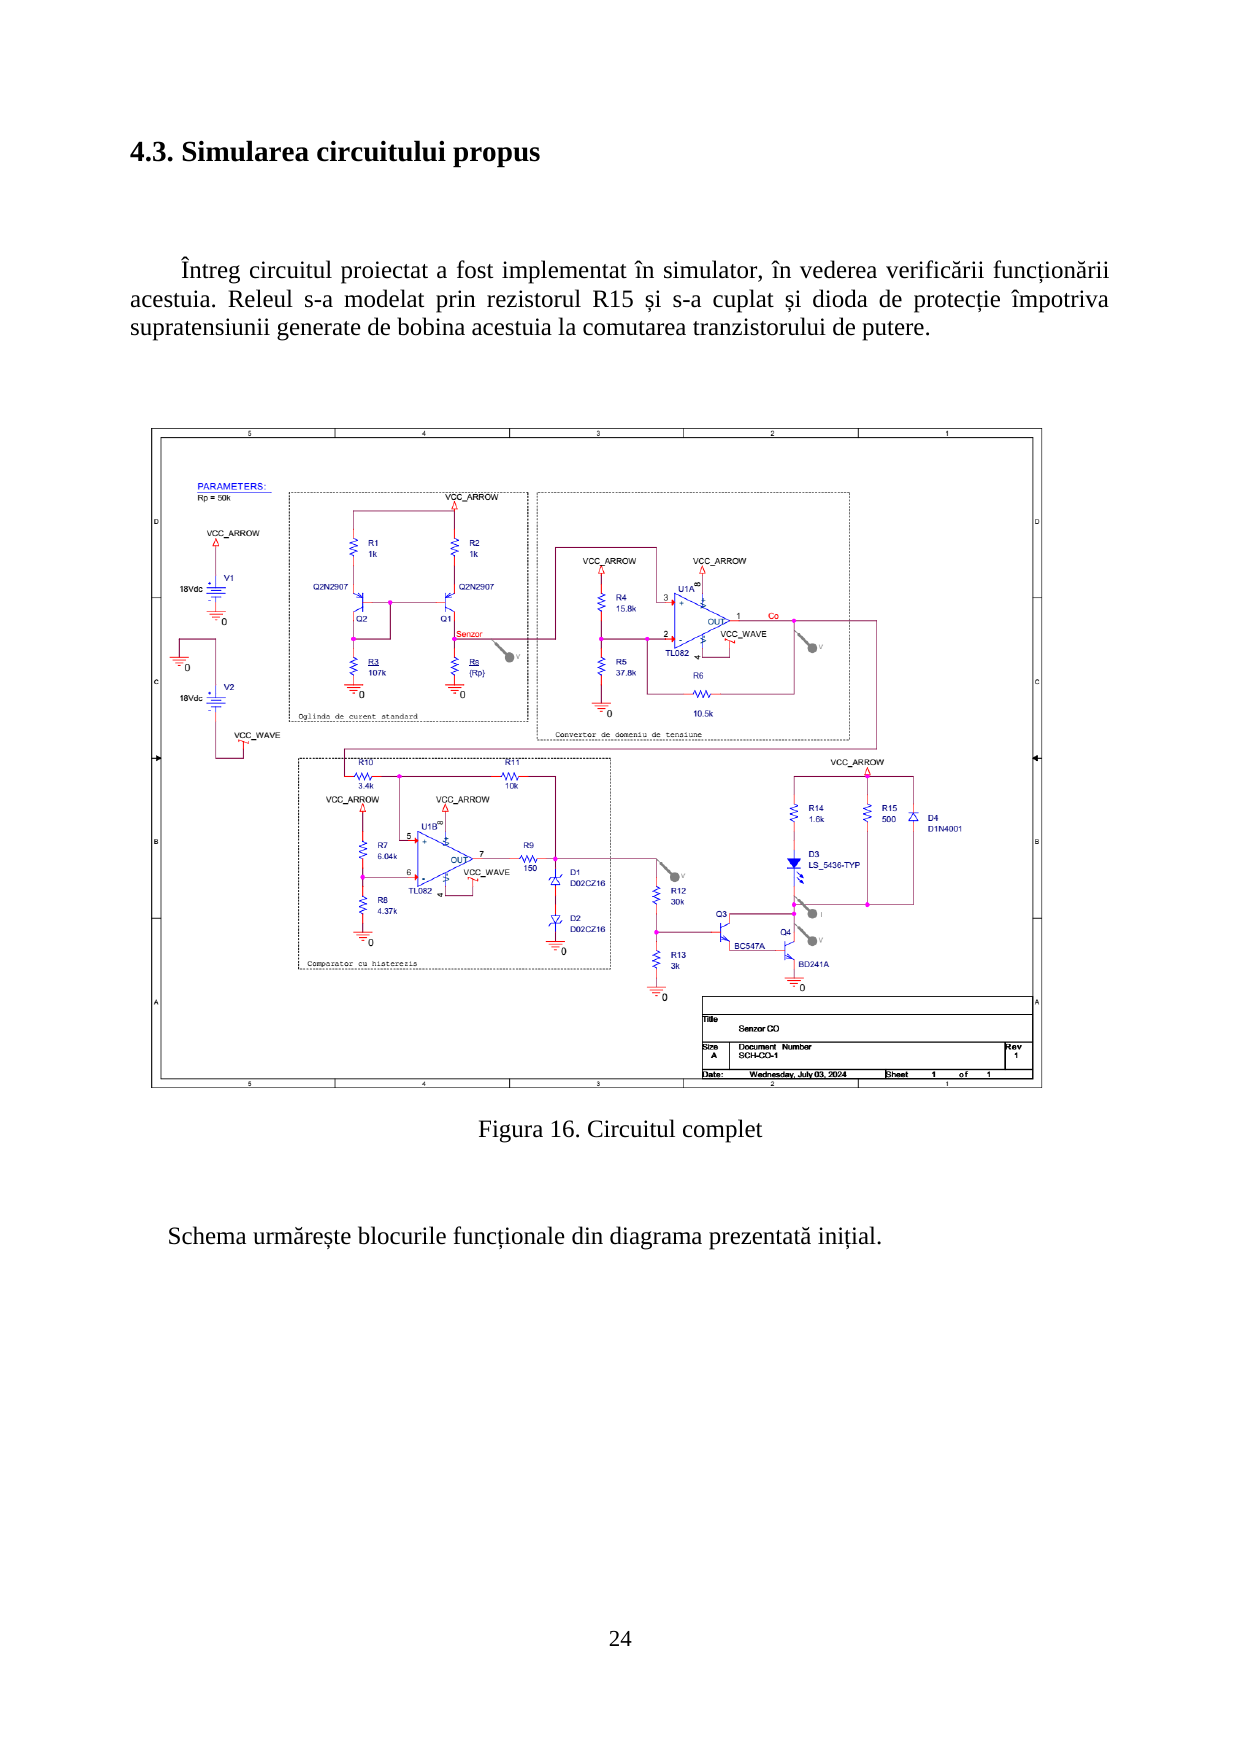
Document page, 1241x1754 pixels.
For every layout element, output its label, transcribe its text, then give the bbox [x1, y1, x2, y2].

text Întreg circuitul proiectat a fost implementat în simulator, în vederea verificării funcționării acestuia. Releul s-a modelat prin rezistorul R15 și s-a cuplat și dioda de protecție împotriva supratensiunii generate de bobina acestuia la comutarea tranzistorului de putere. [130, 255, 1110, 341]
subtitle 4.3. Simularea circuitului propus [130, 134, 1110, 168]
text Figura 16. Circuitul complet [130, 1114, 1110, 1142]
text Schema urmărește blocurile funcționale din diagrama prezentată inițial. [130, 1221, 1110, 1250]
picture [129, 428, 1070, 1093]
